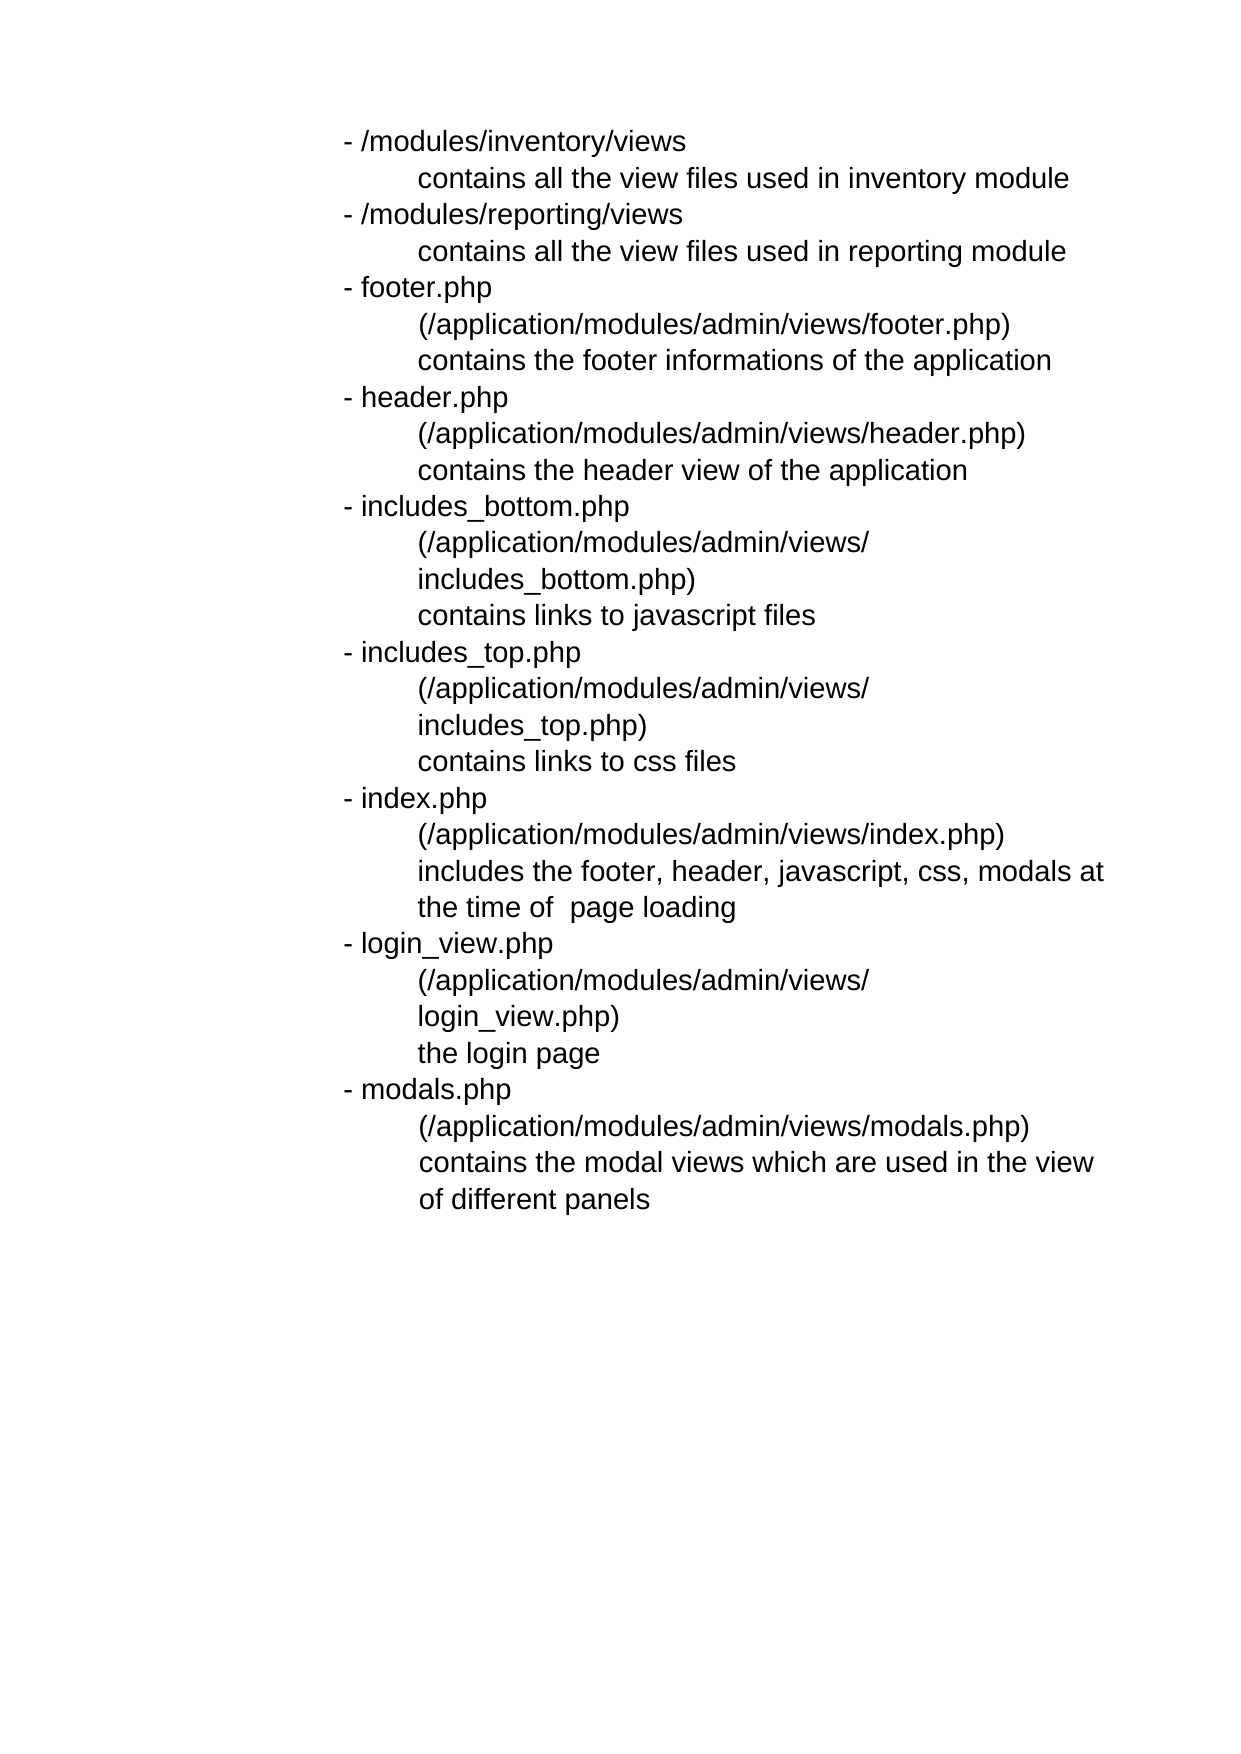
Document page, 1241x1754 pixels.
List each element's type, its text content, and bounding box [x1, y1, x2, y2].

list (/application/modules/admin/views/footer.php) [418, 307, 1122, 340]
list (/application/modules/admin/views/modals.php) [418, 1109, 1122, 1142]
list (/application/modules/admin/views/header.php) [417, 416, 1122, 449]
list - login_view.php [343, 926, 1122, 960]
list contains links to javascript files [417, 598, 1122, 632]
list (/application/modules/admin/views/ [417, 671, 1122, 705]
list the login page [417, 1036, 1122, 1069]
list contains the header view of the application [417, 452, 1122, 486]
list - includes_bottom.php [343, 489, 1122, 522]
list (/application/modules/admin/views/ [417, 963, 1122, 996]
list contains links to css files [417, 744, 1122, 778]
list includes_bottom.php) [417, 562, 1122, 595]
list login_view.php) [417, 999, 1122, 1033]
list - /modules/reporting/views [343, 197, 1122, 231]
list (/application/modules/admin/views/index.php) [417, 817, 1122, 851]
list - footer.php [343, 270, 1122, 304]
list contains the footer informations of the application [417, 343, 1122, 377]
list includes the footer, header, javascript, css, modals at the time of page loading [417, 853, 1122, 923]
list (/application/modules/admin/views/ [417, 525, 1122, 559]
list contains all the view files used in reporting module [417, 234, 1122, 267]
list - modals.php [343, 1072, 1122, 1106]
list - includes_top.php [343, 635, 1122, 668]
list contains the modal views which are used in the view of different panels [419, 1145, 1122, 1215]
list - index.php [343, 781, 1122, 814]
list - /modules/inventory/views [343, 124, 1122, 158]
list contains all the view files used in inventory module [417, 161, 1122, 194]
list includes_top.php) [417, 708, 1122, 741]
list - header.php [343, 379, 1122, 413]
